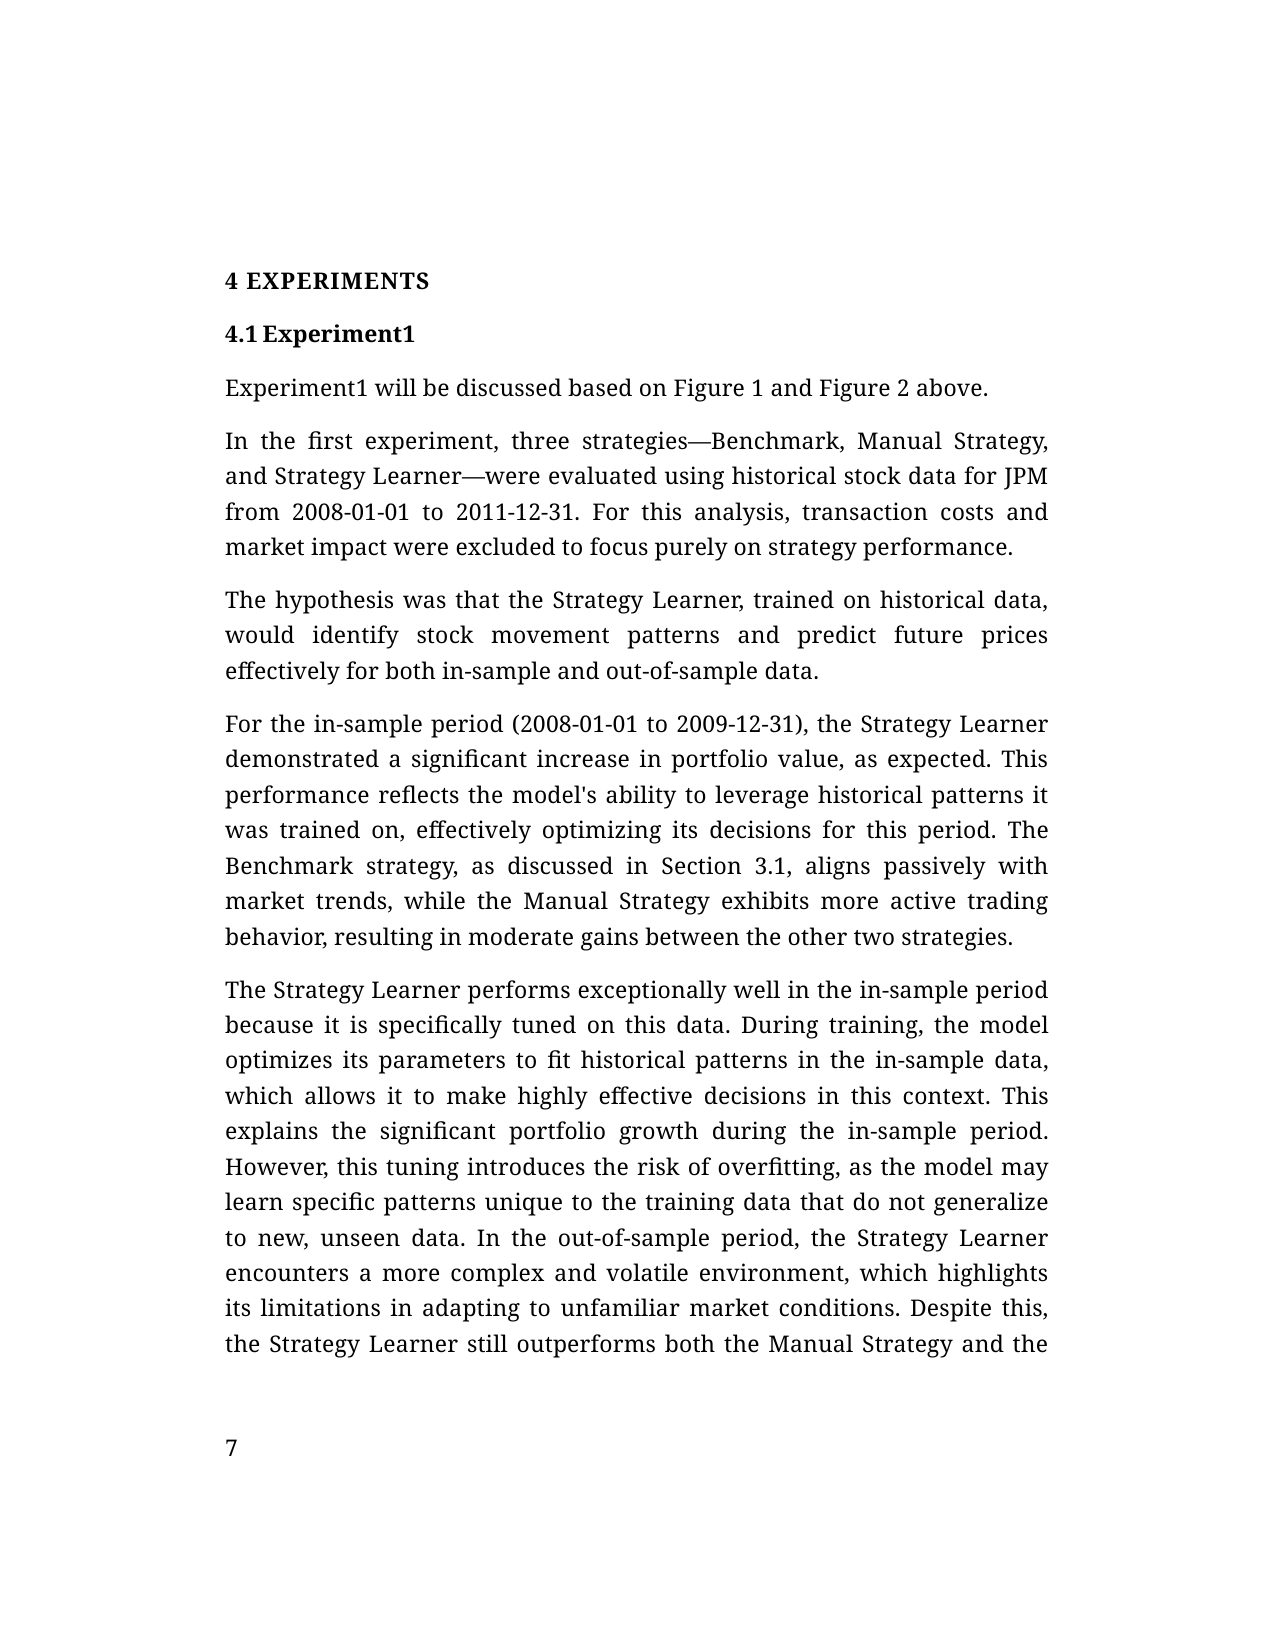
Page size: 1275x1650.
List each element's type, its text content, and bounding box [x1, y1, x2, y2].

text For the in-sample period (2008-01-01 to 2009-12-31), the Strategy Learner demonstrated a significant increase in portfolio value, as expected. This performance reflects the model's ability to leverage historical patterns it was trained on, effectively optimizing its decisions for this period. The Benchmark strategy, as discussed in Section 3.1, aligns passively with market trends, while the Manual Strategy exhibits more active trading behavior, resulting in moderate gains between the other two strategies. [225, 704, 1050, 952]
text Experiment1 will be discussed based on Figure 1 and Figure 2 above. [225, 368, 1050, 403]
text In the first experiment, three strategies—Benchmark, Manual Strategy, and Strategy Learner—were evaluated using historical stock data for JPM from 2008-01-01 to 2011-12-31. For this analysis, transaction costs and market impact were excluded to focus purely on strategy performance. [225, 421, 1050, 562]
text The hypothesis was that the Strategy Learner, trained on historical data, would identify stock movement patterns and predict future prices effectively for both in-sample and out-of-sample data. [225, 580, 1050, 686]
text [225, 970, 1050, 1359]
subtitle Experiment1 [225, 314, 1050, 350]
subtitle Experiments [225, 261, 1050, 297]
